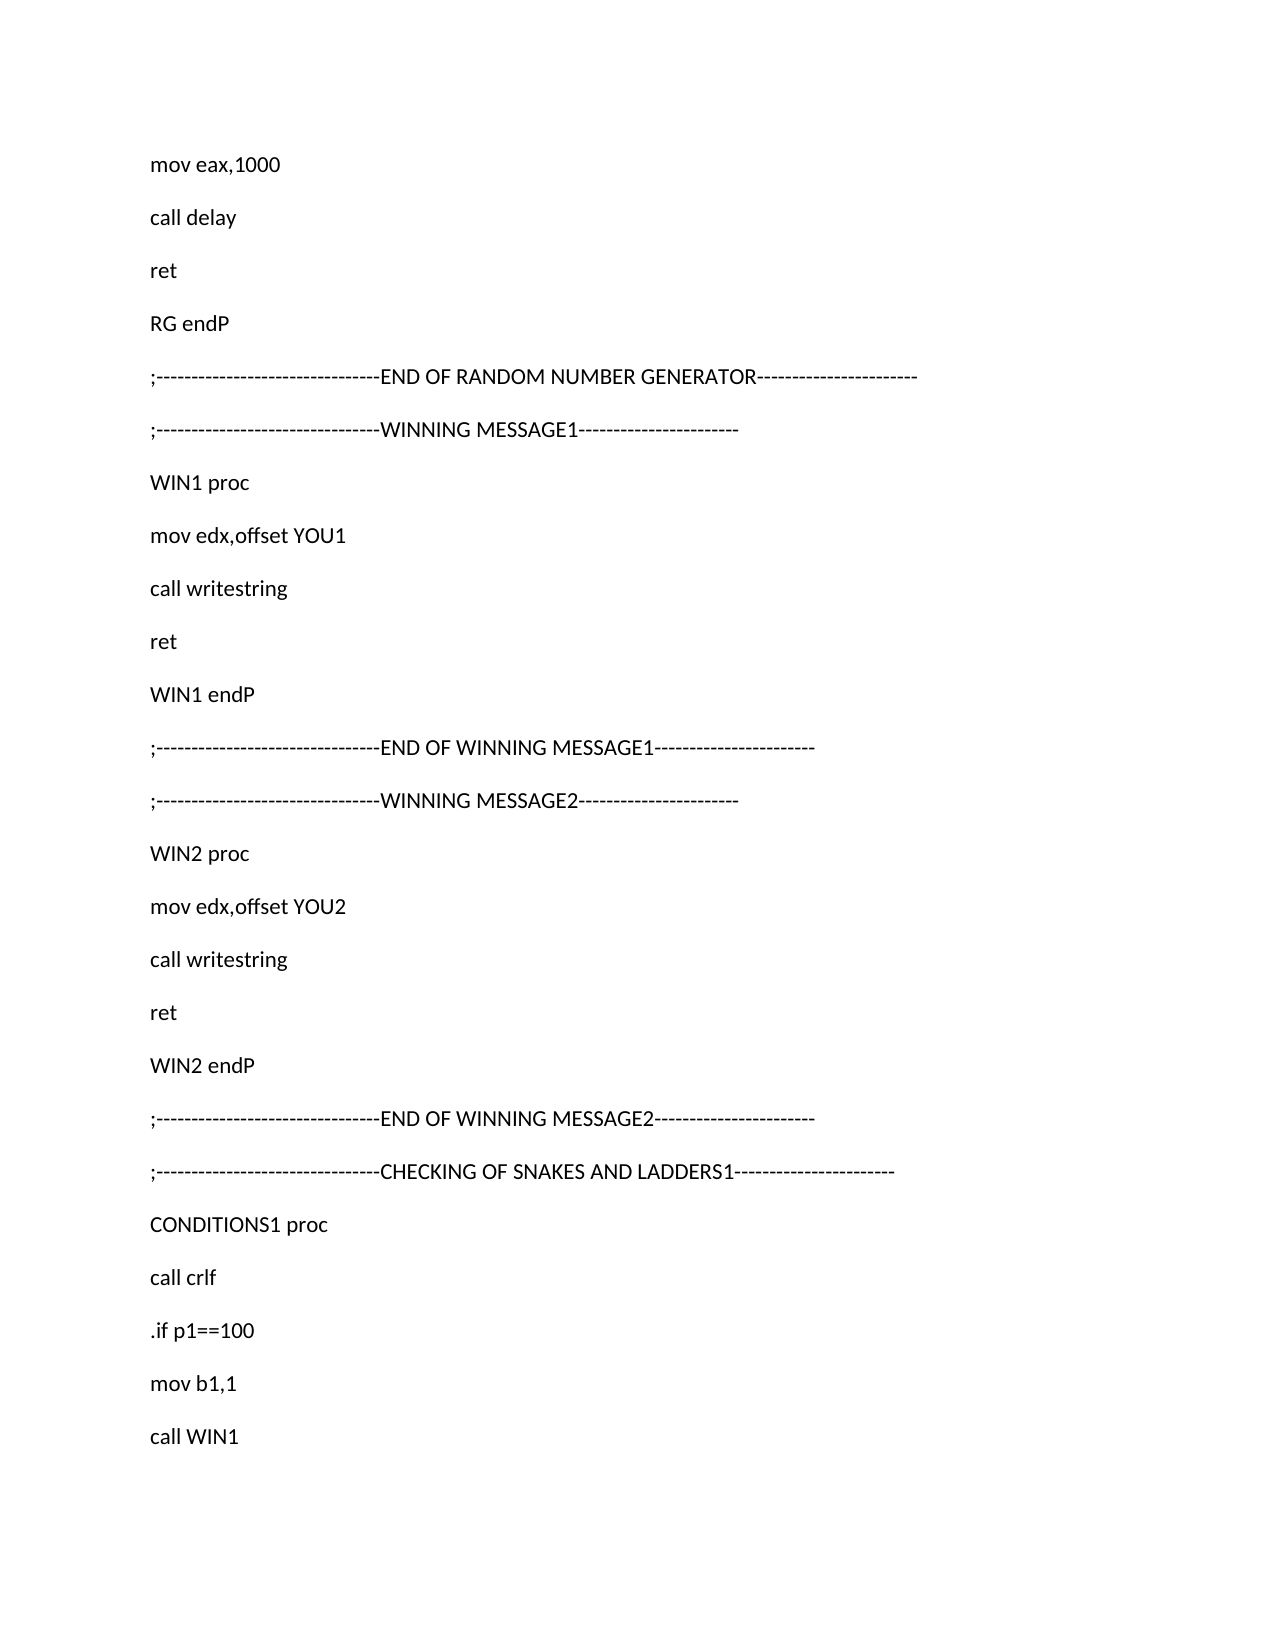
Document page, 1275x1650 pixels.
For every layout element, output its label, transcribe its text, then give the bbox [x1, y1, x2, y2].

text .if p1==100 [150, 1316, 1125, 1344]
text ret [150, 256, 1125, 284]
text call writestring [150, 574, 1125, 602]
text call WIN1 [150, 1422, 1125, 1451]
text ;--------------------------------END OF WINNING MESSAGE2----------------------- [150, 1104, 1125, 1132]
text call delay [150, 203, 1125, 231]
text CONDITIONS1 proc [150, 1210, 1125, 1238]
text WIN2 proc [150, 839, 1125, 867]
text WIN1 endP [150, 680, 1125, 708]
text mov eax,1000 [150, 150, 1125, 178]
text ;--------------------------------END OF RANDOM NUMBER GENERATOR----------------------- [150, 362, 1125, 390]
text ;--------------------------------CHECKING OF SNAKES AND LADDERS1----------------------- [150, 1157, 1125, 1185]
text ;--------------------------------END OF WINNING MESSAGE1----------------------- [150, 733, 1125, 761]
text WIN1 proc [150, 468, 1125, 496]
text ret [150, 627, 1125, 655]
text call crlf [150, 1263, 1125, 1291]
text ;--------------------------------WINNING MESSAGE2----------------------- [150, 786, 1125, 814]
text mov b1,1 [150, 1369, 1125, 1397]
text ;--------------------------------WINNING MESSAGE1----------------------- [150, 415, 1125, 443]
text WIN2 endP [150, 1051, 1125, 1079]
text mov edx,offset YOU2 [150, 892, 1125, 920]
text mov edx,offset YOU1 [150, 521, 1125, 549]
text RG endP [150, 309, 1125, 337]
text ret [150, 998, 1125, 1026]
text call writestring [150, 945, 1125, 973]
